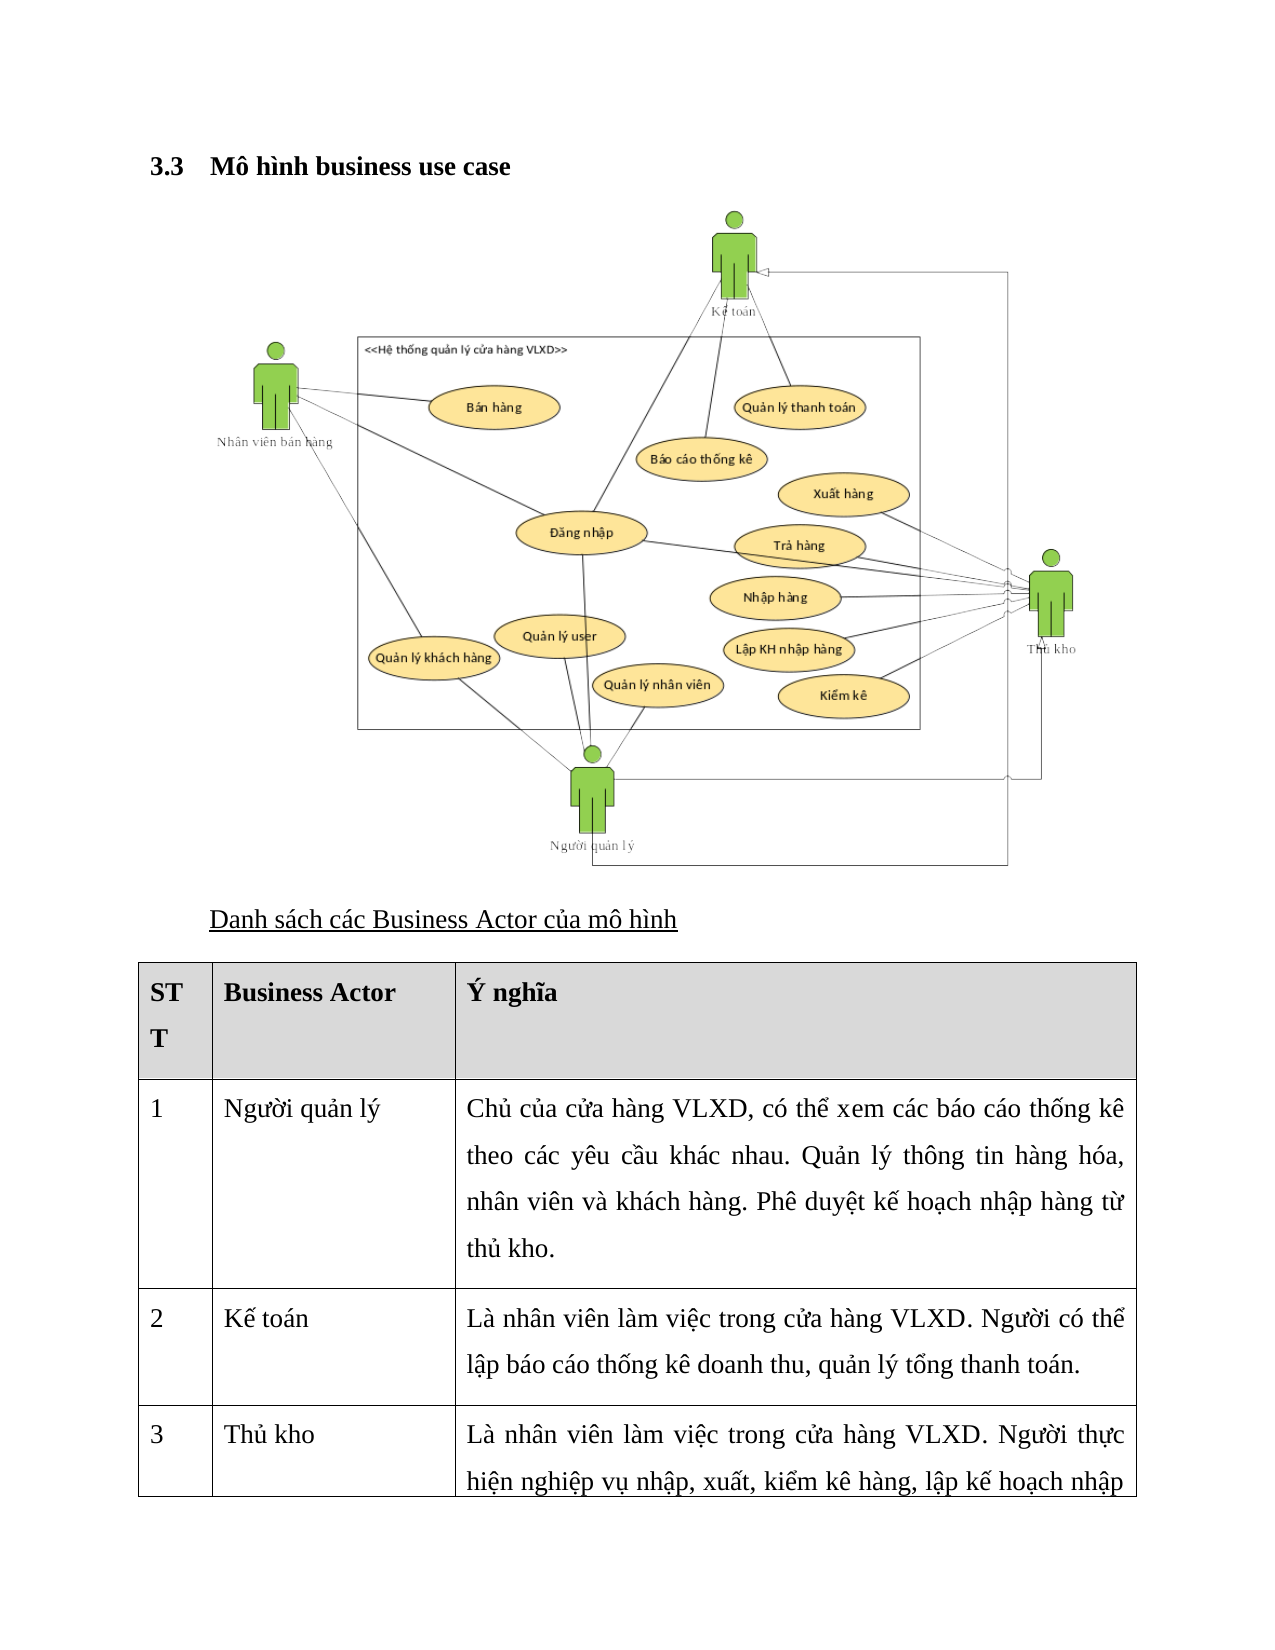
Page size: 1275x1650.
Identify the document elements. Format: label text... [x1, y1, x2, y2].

table_header Ý nghĩa [456, 963, 1136, 1078]
table_cell Kế toán [213, 1289, 455, 1404]
subtitle Mô hình business use case [150, 150, 1125, 181]
table_cell Là nhân viên làm việc trong cửa hàng VLXD. Người có thể lập báo cáo thống kê doanh thu, quản lý tổng thanh toán. [456, 1289, 1136, 1404]
table_header STT [139, 963, 212, 1078]
table_cell 2 [139, 1289, 212, 1404]
table_cell 3 [139, 1406, 212, 1496]
table_cell 1 [139, 1080, 212, 1288]
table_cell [456, 1406, 1136, 1496]
table_cell Người quản lý [213, 1080, 455, 1288]
table_cell Thủ kho [213, 1406, 455, 1496]
text Danh sách các Business Actor của mô hình [150, 903, 1125, 934]
table_header Business Actor [213, 963, 455, 1078]
table_cell Chủ của cửa hàng VLXD, có thể xem các báo cáo thống kê theo các yêu cầu khác nhau. Quản lý thông tin hàng hóa, nhân viên và khách hàng. Phê duyệt kế hoạch nhập hàng từ thủ kho. [456, 1080, 1136, 1288]
